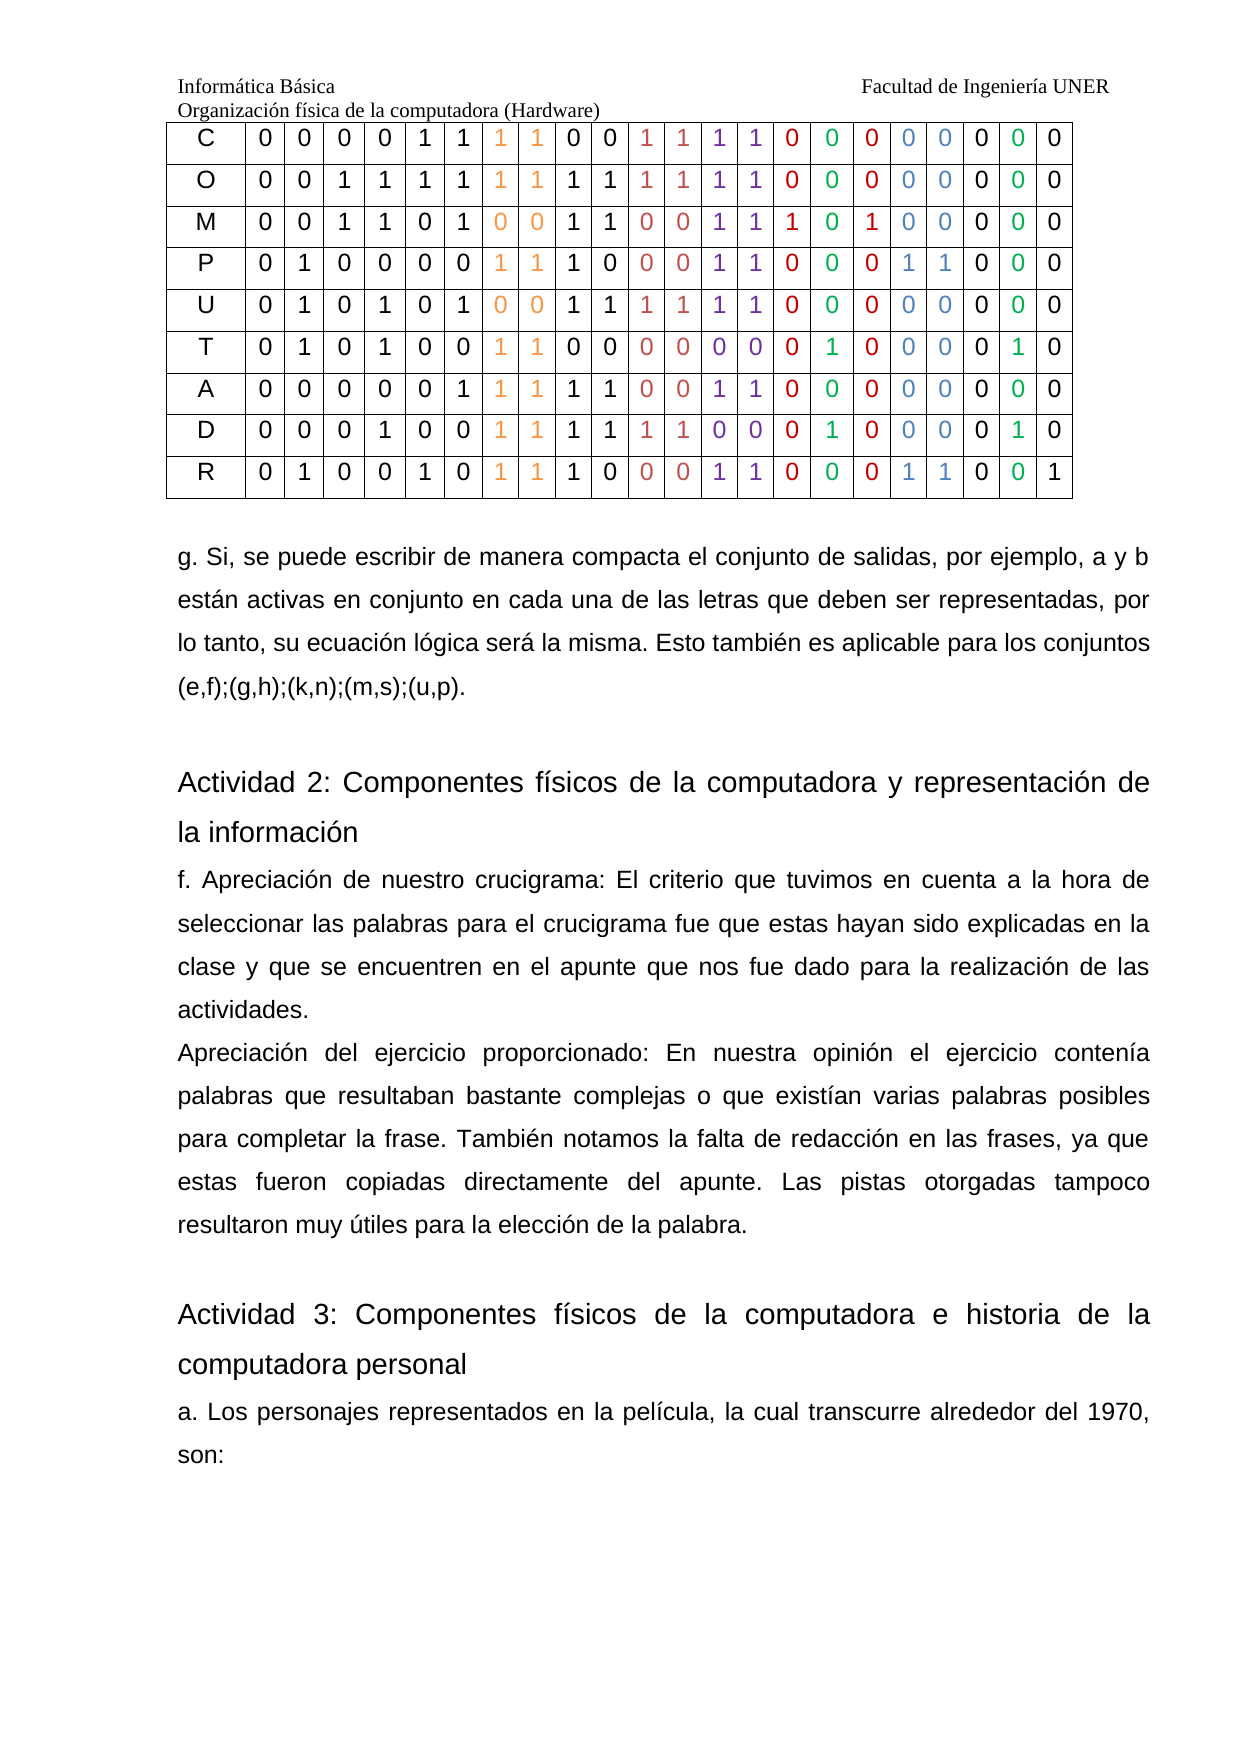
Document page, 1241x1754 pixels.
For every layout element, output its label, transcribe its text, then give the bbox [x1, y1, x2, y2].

table_cell 1 [927, 248, 963, 289]
table_cell 1 [285, 332, 323, 373]
table_cell 0 [1000, 248, 1036, 289]
table_cell 0 [592, 123, 628, 164]
table_cell 1 [927, 457, 963, 498]
table_cell 1 [445, 207, 482, 247]
table_cell 0 [854, 374, 890, 414]
table_cell 0 [246, 374, 284, 414]
table_cell 1 [702, 290, 737, 331]
text a. Los personajes representados en la película, la cual transcurre alrededor del 1970, son: [177, 1397, 1152, 1469]
table_cell 0 [811, 207, 853, 247]
table_cell 1 [702, 457, 737, 498]
table_cell 1 [519, 248, 555, 289]
text g. Si, se puede escribir de manera compacta el conjunto de salidas, por ejemplo, a y b están activas en conjunto en cada una de las letras que deben ser representadas, por lo tanto, su ecuación lógica será la misma. Esto también es aplicable para los conjuntos (e,f);(g,h);(k,n);(m,s);(u,p). [177, 542, 1152, 700]
table_cell 0 [774, 165, 810, 206]
table_cell 0 [702, 415, 737, 456]
table_cell 0 [891, 123, 926, 164]
table_cell 1 [738, 457, 773, 498]
table_cell 0 [774, 374, 810, 414]
table_cell 1 [738, 290, 773, 331]
table_cell 0 [1037, 374, 1072, 414]
table_cell 1 [665, 415, 701, 456]
table_cell 0 [406, 290, 444, 331]
table_cell 0 [774, 248, 810, 289]
table_cell 0 [1037, 123, 1072, 164]
table_cell 0 [964, 415, 999, 456]
table_cell 1 [365, 332, 405, 373]
table_cell 1 [629, 415, 664, 456]
table_cell 1 [592, 374, 628, 414]
table_cell 1 [483, 332, 518, 373]
table_cell 0 [927, 415, 963, 456]
table_cell 1 [702, 165, 737, 206]
table_cell 1 [556, 374, 591, 414]
table_cell 0 [665, 207, 701, 247]
table_cell A [167, 374, 245, 414]
table_cell 1 [406, 165, 444, 206]
table_cell 0 [927, 165, 963, 206]
table_cell 0 [891, 374, 926, 414]
table_cell 0 [891, 207, 926, 247]
table_cell 1 [592, 415, 628, 456]
table_cell 0 [811, 374, 853, 414]
table_cell 1 [592, 207, 628, 247]
table_cell 0 [1000, 123, 1036, 164]
table_cell P [167, 248, 245, 289]
table_cell 0 [774, 415, 810, 456]
table_cell C [167, 123, 245, 164]
table_cell 0 [891, 415, 926, 456]
table_cell 0 [1037, 332, 1072, 373]
table_cell 1 [406, 123, 444, 164]
table_cell 1 [738, 248, 773, 289]
table_cell 0 [964, 123, 999, 164]
table_cell 1 [519, 415, 555, 456]
table_cell 1 [406, 457, 444, 498]
table_cell 1 [365, 290, 405, 331]
table_cell 1 [665, 123, 701, 164]
table_cell 0 [592, 457, 628, 498]
table_cell 0 [285, 123, 323, 164]
table_cell 0 [246, 207, 284, 247]
table_cell 1 [556, 248, 591, 289]
table_cell 0 [964, 207, 999, 247]
table_cell 1 [1037, 457, 1072, 498]
table_cell 1 [365, 207, 405, 247]
text f. Apreciación de nuestro crucigrama: El criterio que tuvimos en cuenta a la hora de seleccionar las palabras para el crucigrama fue que estas hayan sido explicadas en la clase y que se encuentren en el apunte que nos fue dado para la realización de las actividades. [177, 866, 1152, 1024]
table_cell 1 [891, 457, 926, 498]
table_cell 0 [927, 123, 963, 164]
table_cell 1 [1000, 415, 1036, 456]
table_cell 0 [665, 457, 701, 498]
table_cell 0 [854, 165, 890, 206]
table_cell 0 [1037, 415, 1072, 456]
table_cell 1 [445, 290, 482, 331]
table_cell 0 [811, 165, 853, 206]
table_cell 0 [285, 165, 323, 206]
table_cell 0 [927, 374, 963, 414]
table_cell 0 [665, 374, 701, 414]
table_cell 1 [519, 374, 555, 414]
table_cell 0 [964, 332, 999, 373]
table_cell 1 [483, 457, 518, 498]
table_cell 0 [285, 207, 323, 247]
table_cell 0 [445, 457, 482, 498]
table_cell 0 [629, 248, 664, 289]
table_cell 0 [891, 290, 926, 331]
table_cell 1 [365, 415, 405, 456]
table_cell 1 [519, 457, 555, 498]
table_cell 0 [738, 332, 773, 373]
table_cell 0 [246, 165, 284, 206]
table_cell 0 [854, 457, 890, 498]
table_cell 0 [964, 165, 999, 206]
table_cell 0 [774, 123, 810, 164]
table_cell 0 [854, 248, 890, 289]
table_cell 1 [891, 248, 926, 289]
table_cell 0 [246, 457, 284, 498]
table_cell 1 [556, 415, 591, 456]
table_cell 1 [702, 207, 737, 247]
table_cell 0 [1037, 207, 1072, 247]
table_cell 1 [665, 165, 701, 206]
table_cell D [167, 415, 245, 456]
table_cell 0 [445, 415, 482, 456]
table_cell 0 [324, 248, 364, 289]
table_cell 1 [1000, 332, 1036, 373]
table_cell 1 [519, 332, 555, 373]
table_cell 0 [1000, 207, 1036, 247]
table_cell 0 [365, 248, 405, 289]
table_cell 0 [1000, 457, 1036, 498]
table_cell 1 [854, 207, 890, 247]
table_cell 0 [285, 415, 323, 456]
table_cell 0 [927, 290, 963, 331]
table_cell 1 [811, 332, 853, 373]
table_cell 0 [556, 332, 591, 373]
table_cell 0 [246, 123, 284, 164]
table_cell 0 [406, 207, 444, 247]
table_cell 1 [629, 123, 664, 164]
table_cell 0 [738, 415, 773, 456]
table_cell 1 [324, 207, 364, 247]
table_cell 1 [592, 290, 628, 331]
table_cell 0 [445, 248, 482, 289]
table_cell 0 [365, 123, 405, 164]
table_cell 0 [927, 207, 963, 247]
table_cell 1 [556, 165, 591, 206]
table_cell 0 [854, 123, 890, 164]
table_cell 1 [483, 374, 518, 414]
table_cell 0 [964, 290, 999, 331]
table_cell 1 [629, 165, 664, 206]
table_cell 0 [592, 332, 628, 373]
table_cell 1 [519, 123, 555, 164]
table_cell 0 [445, 332, 482, 373]
table_cell 1 [738, 374, 773, 414]
table_cell 0 [406, 374, 444, 414]
table_cell 0 [854, 332, 890, 373]
table_cell 0 [891, 332, 926, 373]
table_cell 0 [406, 248, 444, 289]
table_cell 0 [1000, 165, 1036, 206]
table_cell 1 [285, 248, 323, 289]
table_cell 0 [811, 290, 853, 331]
table_cell 0 [1037, 290, 1072, 331]
table_cell 0 [285, 374, 323, 414]
table_cell 1 [285, 290, 323, 331]
table_cell T [167, 332, 245, 373]
table_cell R [167, 457, 245, 498]
table_cell 0 [324, 290, 364, 331]
table_cell 0 [406, 415, 444, 456]
table_cell 0 [811, 248, 853, 289]
table_cell 0 [927, 332, 963, 373]
table_cell 1 [483, 123, 518, 164]
table_cell 1 [556, 207, 591, 247]
table_cell 0 [246, 332, 284, 373]
table_cell M [167, 207, 245, 247]
table_cell 1 [519, 165, 555, 206]
text Actividad 3: Componentes físicos de la computadora e historia de la computadora personal [177, 1297, 1152, 1381]
table_cell 1 [483, 415, 518, 456]
table_cell 0 [964, 248, 999, 289]
table_cell 0 [702, 332, 737, 373]
table_cell O [167, 165, 245, 206]
table_cell 1 [811, 415, 853, 456]
table_cell 1 [629, 290, 664, 331]
table_cell 0 [246, 248, 284, 289]
table_cell 1 [324, 165, 364, 206]
table_cell 1 [445, 165, 482, 206]
table_cell 0 [1037, 165, 1072, 206]
table_cell 0 [246, 415, 284, 456]
table_cell 0 [406, 332, 444, 373]
table_cell 0 [1000, 290, 1036, 331]
table_cell 1 [285, 457, 323, 498]
table_cell 0 [774, 290, 810, 331]
table_cell 0 [854, 415, 890, 456]
table_cell 0 [964, 374, 999, 414]
table_cell 1 [445, 374, 482, 414]
table_cell 0 [246, 290, 284, 331]
table_cell 1 [592, 165, 628, 206]
table_cell 0 [665, 248, 701, 289]
table_cell 0 [556, 123, 591, 164]
table_cell 0 [811, 123, 853, 164]
table_cell 1 [556, 457, 591, 498]
table_cell 0 [519, 290, 555, 331]
table_cell 0 [324, 457, 364, 498]
table_cell 0 [665, 332, 701, 373]
table_cell 0 [811, 457, 853, 498]
table_cell 0 [592, 248, 628, 289]
table_cell 0 [629, 457, 664, 498]
table_cell 0 [324, 415, 364, 456]
table_cell 1 [774, 207, 810, 247]
table_cell 0 [1000, 374, 1036, 414]
table_cell 0 [891, 165, 926, 206]
table_cell 1 [738, 207, 773, 247]
table_cell 0 [854, 290, 890, 331]
table_cell 0 [629, 207, 664, 247]
table_cell 0 [483, 207, 518, 247]
table_cell U [167, 290, 245, 331]
table_cell 0 [964, 457, 999, 498]
table_cell 0 [629, 332, 664, 373]
table_cell 0 [365, 457, 405, 498]
table_cell 1 [483, 248, 518, 289]
table_cell 0 [324, 123, 364, 164]
table_cell 0 [1037, 248, 1072, 289]
table_cell 1 [738, 123, 773, 164]
text Actividad 2: Componentes físicos de la computadora y representación de la información [177, 765, 1152, 849]
table_cell 1 [738, 165, 773, 206]
table_cell 0 [324, 332, 364, 373]
table_cell 1 [702, 123, 737, 164]
table_cell 1 [483, 165, 518, 206]
table_cell 0 [774, 332, 810, 373]
table_cell 1 [702, 248, 737, 289]
table_cell 0 [365, 374, 405, 414]
text Apreciación del ejercicio proporcionado: En nuestra opinión el ejercicio contenía palabras que resultaban bastante complejas o que existían varias palabras posibles para completar la frase. También notamos la falta de redacción en las frases, ya que estas fueron copiadas directamente del apunte. Las pistas otorgadas tampoco resultaron muy útiles para la elección de la palabra. [177, 1038, 1152, 1239]
table_cell 1 [445, 123, 482, 164]
table_cell 1 [702, 374, 737, 414]
table_cell 1 [365, 165, 405, 206]
table_cell 0 [483, 290, 518, 331]
table_cell 1 [665, 290, 701, 331]
table_cell 0 [324, 374, 364, 414]
table_cell 0 [774, 457, 810, 498]
table_cell 1 [556, 290, 591, 331]
table_cell 0 [519, 207, 555, 247]
table_cell 0 [629, 374, 664, 414]
